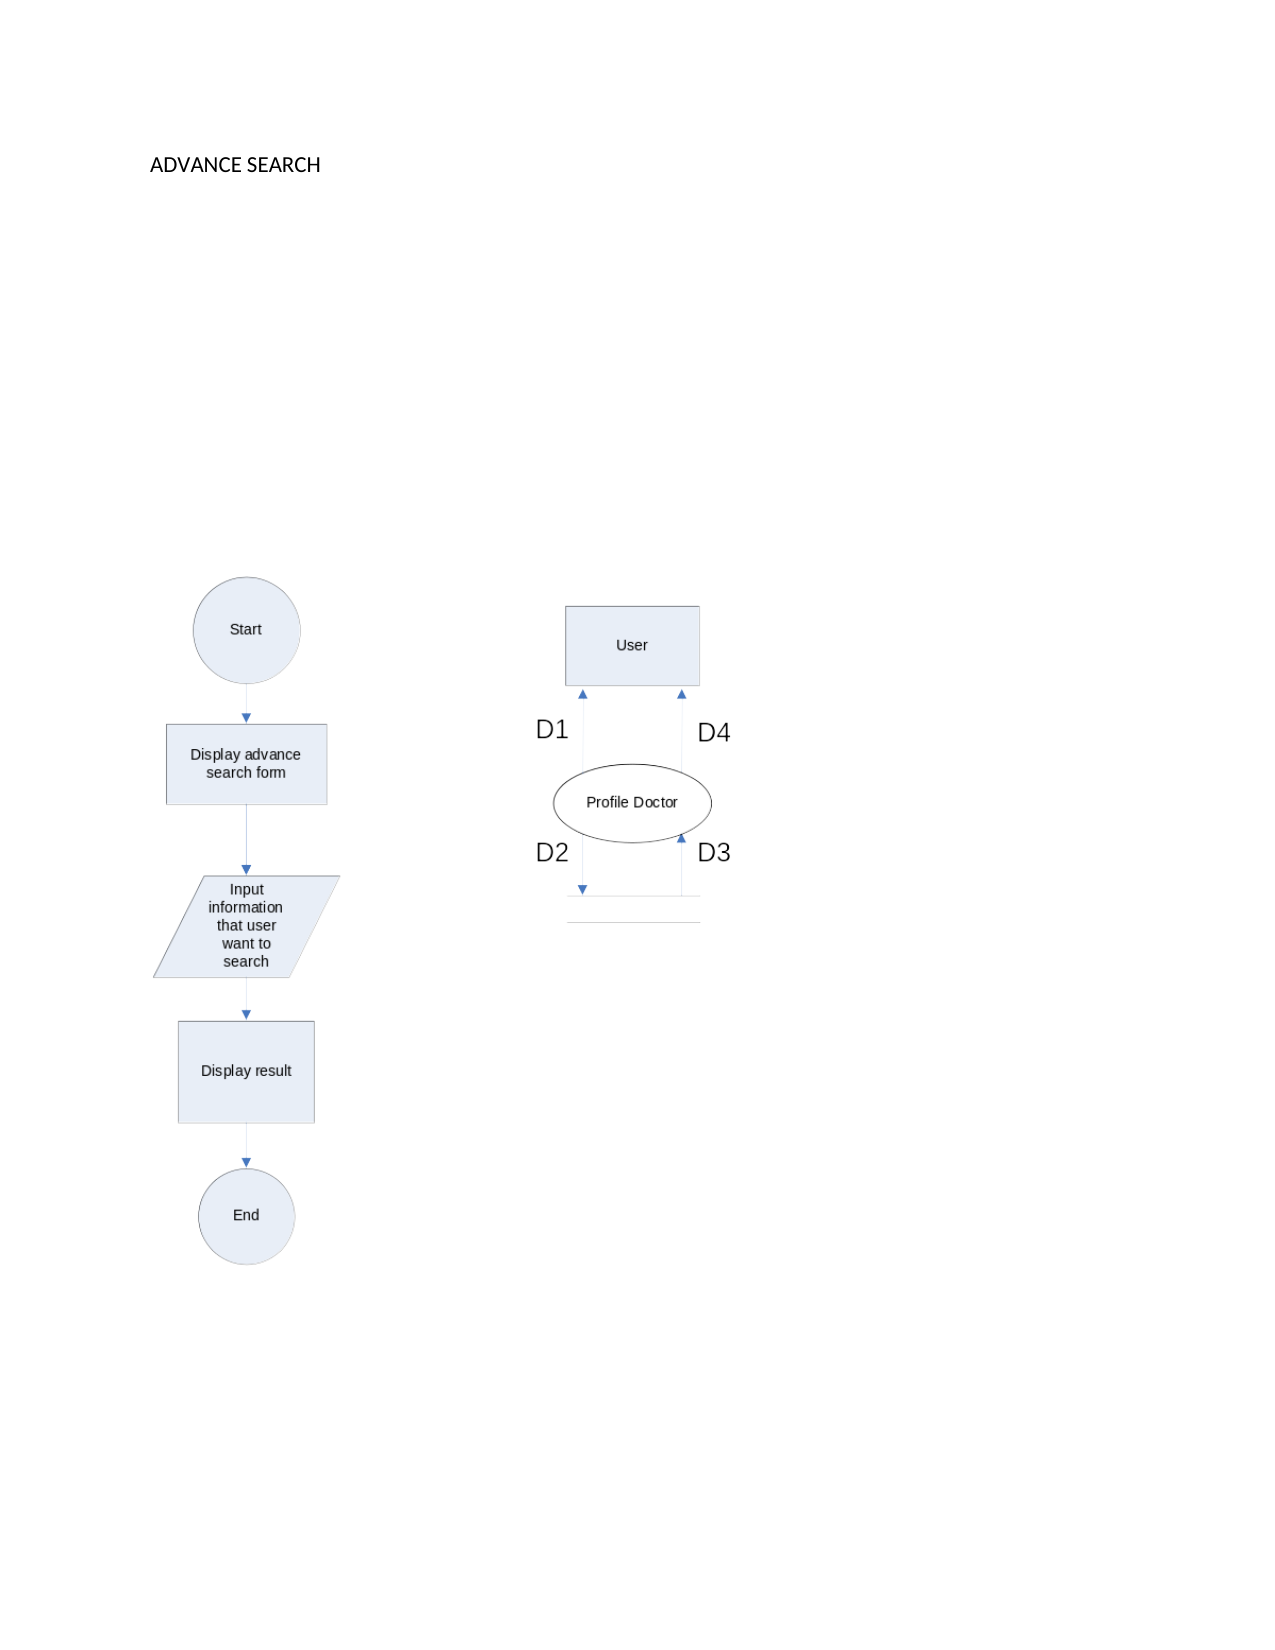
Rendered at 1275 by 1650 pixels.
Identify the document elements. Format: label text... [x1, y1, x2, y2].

text ADVANCE SEARCH [150, 150, 1125, 178]
